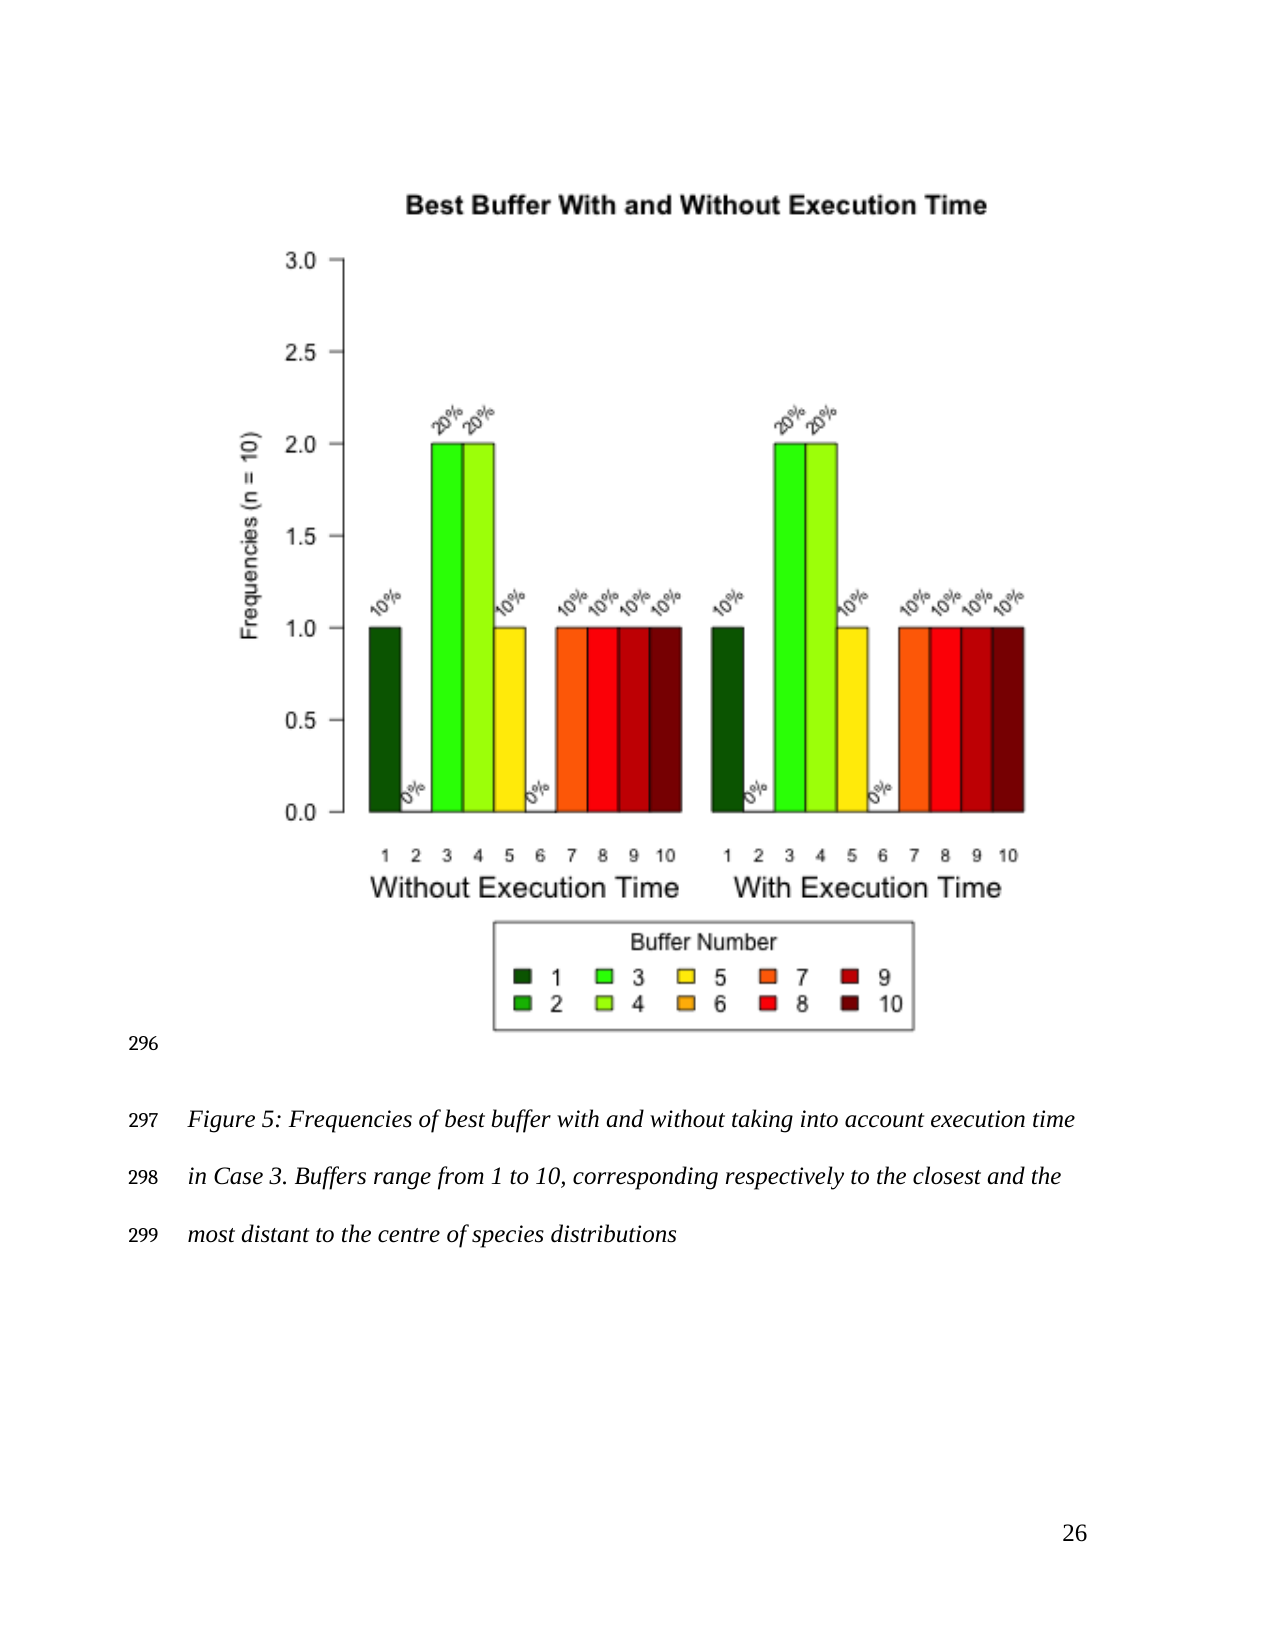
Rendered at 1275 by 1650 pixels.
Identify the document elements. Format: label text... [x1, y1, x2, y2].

text Figure 5: Frequencies of best buffer with and without taking into account execution time in Case 3. Buffers range from 1 to 10, corresponding respectively to the closest and the most distant to the centre of species distributions [187, 1104, 1087, 1247]
picture [206, 150, 1107, 1050]
